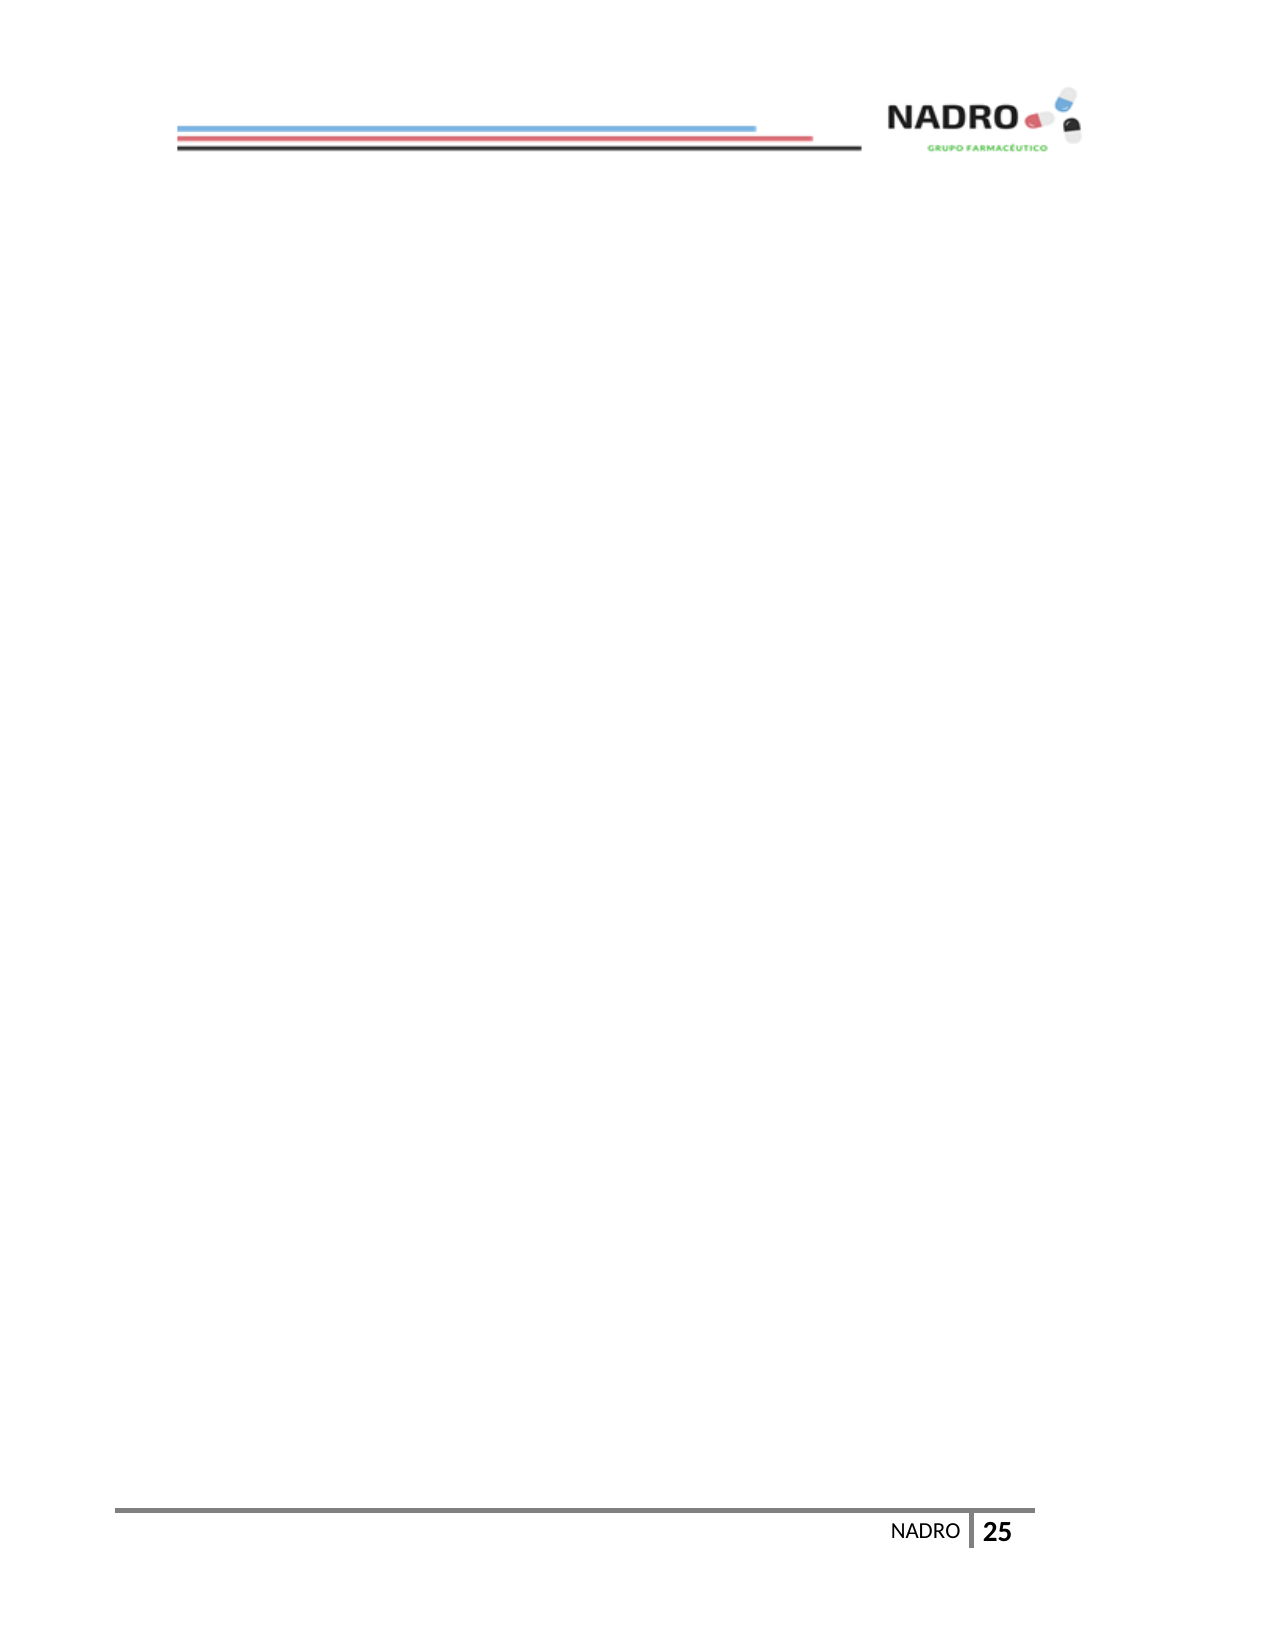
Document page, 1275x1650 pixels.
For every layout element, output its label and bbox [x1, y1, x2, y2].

picture [177, 73, 1098, 175]
